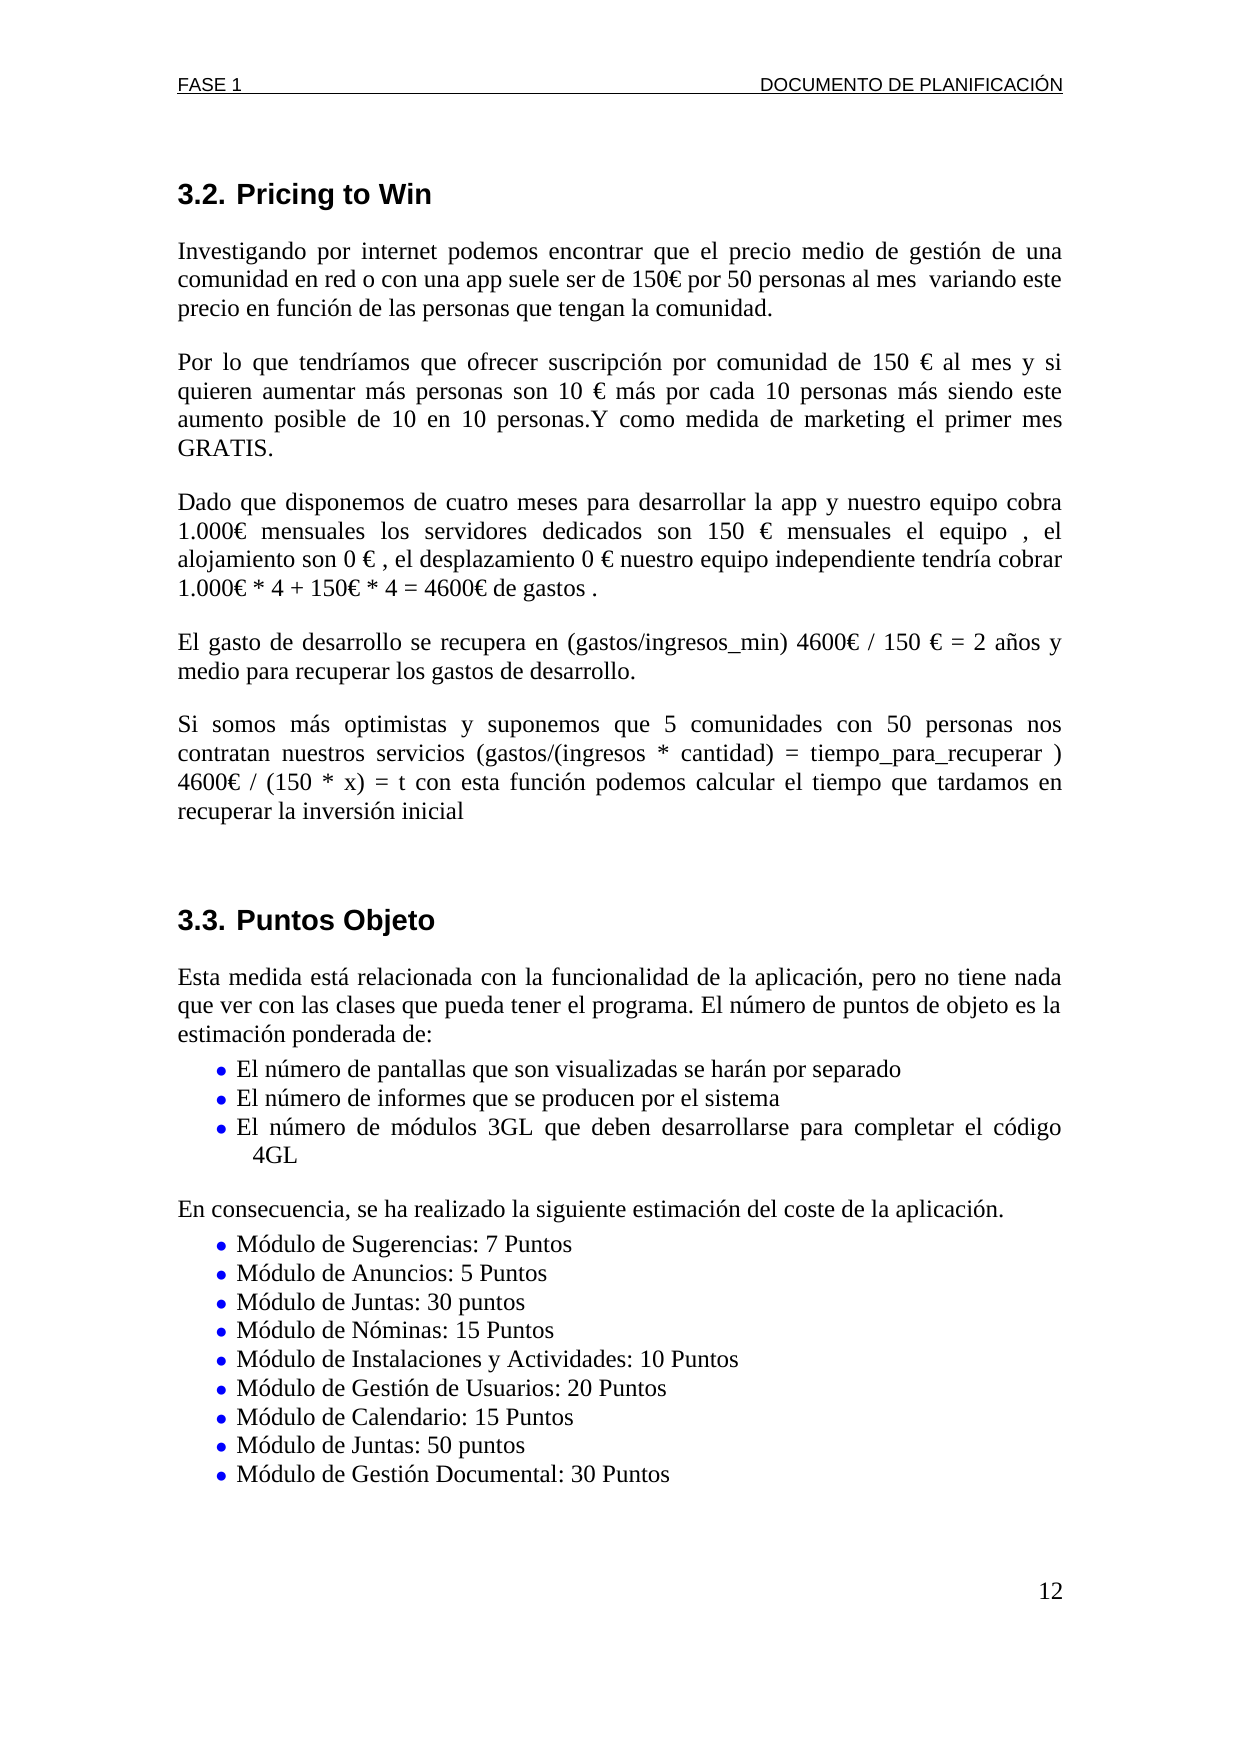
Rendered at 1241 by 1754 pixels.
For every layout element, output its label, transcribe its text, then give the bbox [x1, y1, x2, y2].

text En consecuencia, se ha realizado la siguiente estimación del coste de la aplicación. [177, 1194, 1063, 1223]
list Módulo de Juntas: 50 puntos [215, 1431, 1063, 1459]
list Módulo de Gestión Documental: 30 Puntos [215, 1459, 1063, 1488]
list Módulo de Sugerencias: 7 Puntos [215, 1229, 1063, 1258]
list Módulo de Instalaciones y Actividades: 10 Puntos [215, 1344, 1063, 1373]
list Módulo de Nóminas: 15 Puntos [215, 1316, 1063, 1344]
text El gasto de desarrollo se recupera en (gastos/ingresos_min) 4600€ / 150 € = 2 años y medio para recuperar los gastos de desarrollo. [177, 627, 1063, 684]
list Módulo de Calendario: 15 Puntos [215, 1402, 1063, 1431]
list El número de pantallas que son visualizadas se harán por separado [215, 1054, 1063, 1083]
list Pricing to Win [177, 177, 1063, 211]
list Módulo de Juntas: 30 puntos [215, 1287, 1063, 1316]
text Esta medida está relacionada con la funcionalidad de la aplicación, pero no tiene nada que ver con las clases que pueda tener el programa. El número de puntos de objeto es la estimación ponderada de: [177, 962, 1063, 1048]
list El número de módulos 3GL que deben desarrollarse para completar el código 4GL [215, 1112, 1063, 1169]
list El número de informes que se producen por el sistema [215, 1083, 1063, 1112]
text Investigando por internet podemos encontrar que el precio medio de gestión de una comunidad en red o con una app suele ser de 150€ por 50 personas al mes variando este precio en función de las personas que tengan la comunidad. [177, 236, 1063, 322]
text Dado que disponemos de cuatro meses para desarrollar la app y nuestro equipo cobra 1.000€ mensuales los servidores dedicados son 150 € mensuales el equipo , el alojamiento son 0 € , el desplazamiento 0 € nuestro equipo independiente tendría cobrar 1.000€ * 4 + 150€ * 4 = 4600€ de gastos . [177, 487, 1063, 602]
text Si somos más optimistas y suponemos que 5 comunidades con 50 personas nos contratan nuestros servicios (gastos/(ingresos * cantidad) = tiempo_para_recuperar ) 4600€ / (150 * x) = t con esta función podemos calcular el tiempo que tardamos en recuperar la inversión inicial [177, 709, 1063, 824]
list Módulo de Gestión de Usuarios: 20 Puntos [215, 1373, 1063, 1402]
text Por lo que tendríamos que ofrecer suscripción por comunidad de 150 € al mes y si quieren aumentar más personas son 10 € más por cada 10 personas más siendo este aumento posible de 10 en 10 personas.Y como medida de marketing el primer mes GRATIS. [177, 347, 1063, 462]
list Puntos Objeto [177, 903, 1063, 937]
list Módulo de Anuncios: 5 Puntos [215, 1258, 1063, 1287]
